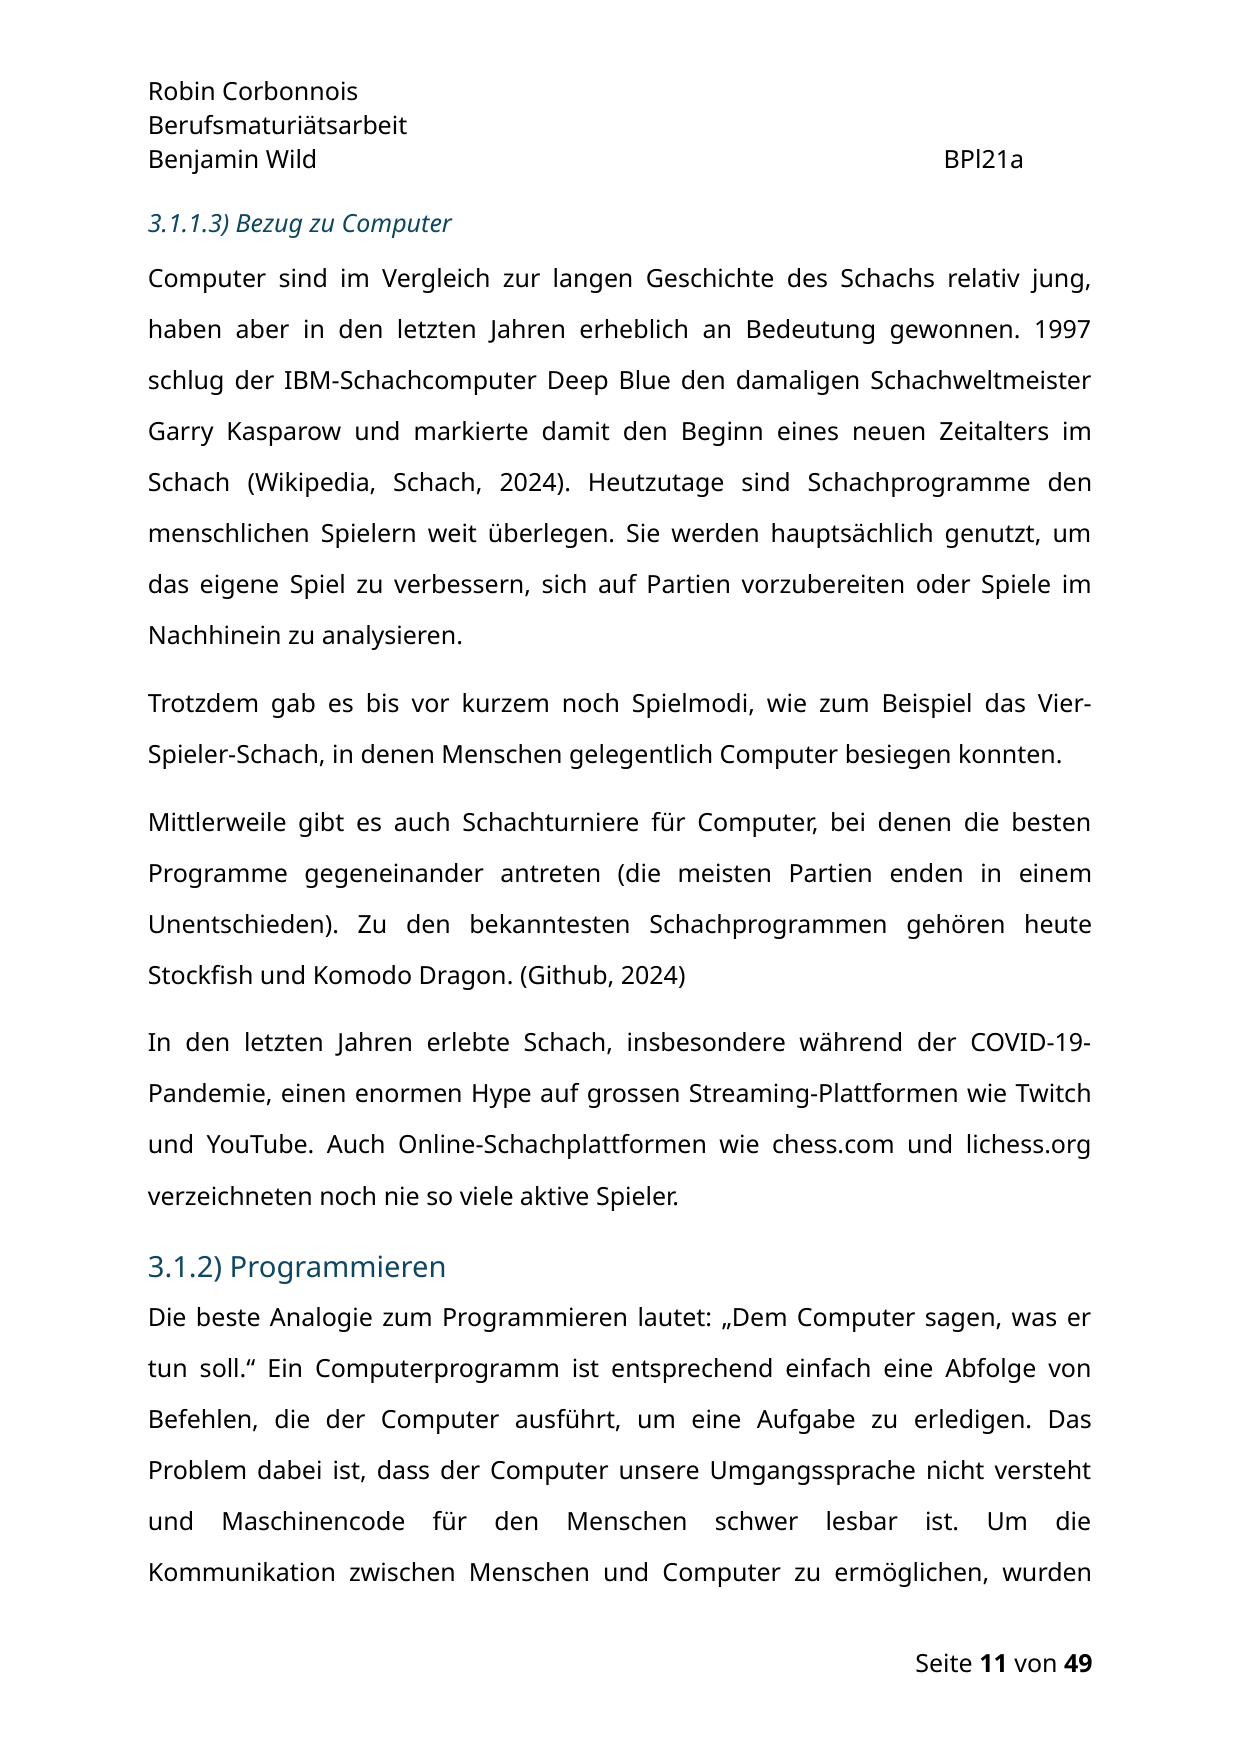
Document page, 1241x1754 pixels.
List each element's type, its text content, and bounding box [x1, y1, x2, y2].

text Mittlerweile gibt es auch Schachturniere für Computer, bei denen die besten Programme gegeneinander antreten (die meisten Partien enden in einem Unentschieden). Zu den bekanntesten Schachprogrammen gehören heute Stockfish und Komodo Dragon. [148, 804, 1093, 991]
text Trotzdem gab es bis vor kurzem noch Spielmodi, wie zum Beispiel das Vier-Spieler-Schach, in denen Menschen gelegentlich Computer besiegen konnten. [148, 685, 1093, 771]
text In den letzten Jahren erlebte Schach, insbesondere während der COVID-19-Pandemie, einen enormen Hype auf grossen Streaming-Plattformen wie Twitch und YouTube. Auch Online-Schachplattformen wie chess.com und lichess.org verzeichneten noch nie so viele aktive Spieler. [148, 1025, 1093, 1212]
subtitle 3.1.1.3) Bezug zu Computer [148, 205, 1093, 239]
subtitle 3.1.2) Programmieren [148, 1246, 1093, 1286]
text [148, 1300, 1093, 1589]
text Computer sind im Vergleich zur langen Geschichte des Schachs relativ jung, haben aber in den letzten Jahren erheblich an Bedeutung gewonnen. 1997 schlug der IBM-Schachcomputer Deep Blue den damaligen Schachweltmeister Garry Kasparow und markierte damit den Beginn eines neuen Zeitalters im Schach . Heutzutage sind Schachprogramme den menschlichen Spielern weit überlegen. Sie werden hauptsächlich genutzt, um das eigene Spiel zu verbessern, sich auf Partien vorzubereiten oder Spiele im Nachhinein zu analysieren. [148, 260, 1093, 652]
